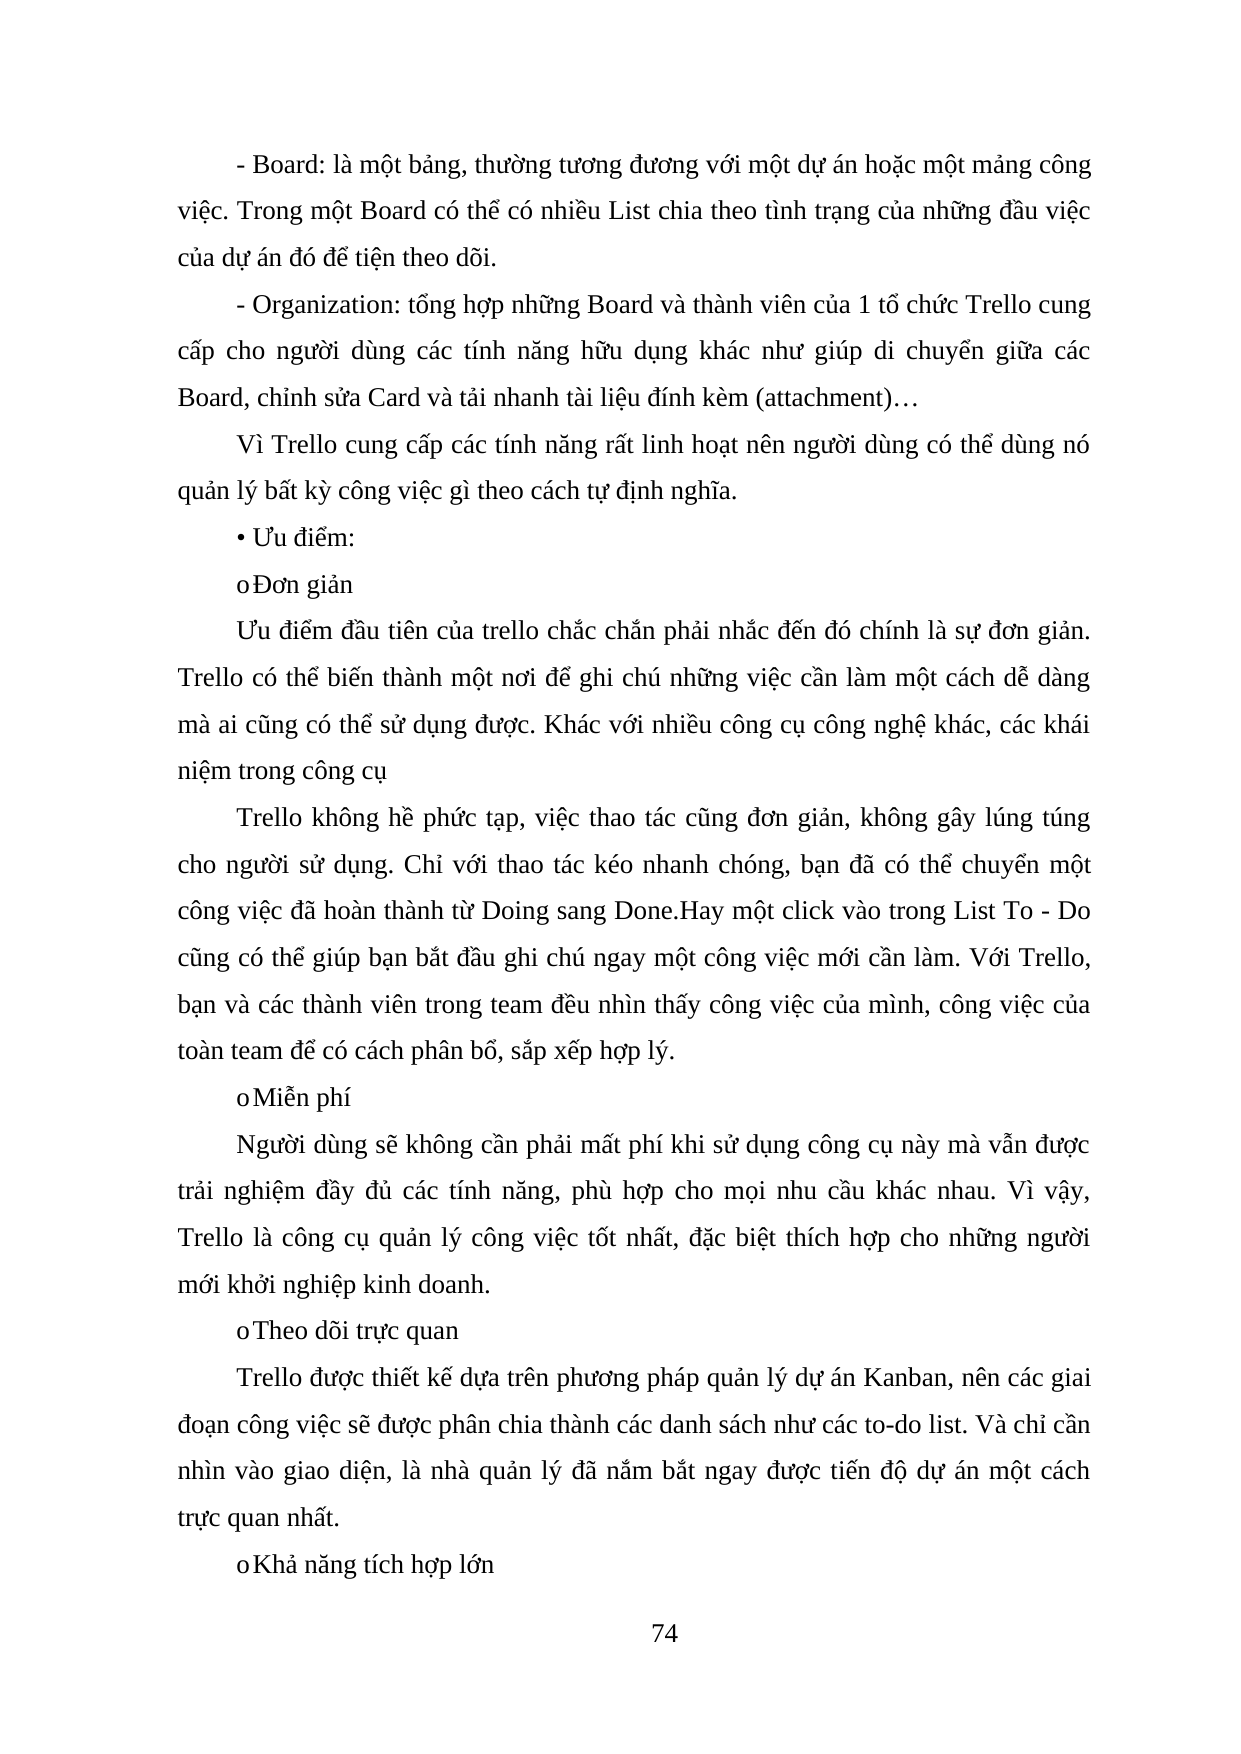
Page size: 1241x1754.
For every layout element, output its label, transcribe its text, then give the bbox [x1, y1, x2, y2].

text Vì Trello cung cấp các tính năng rất linh hoạt nên người dùng có thể dùng nó quản lý bất kỳ công việc gì theo cách tự định nghĩa. [177, 428, 1092, 506]
text o Miễn phí [177, 1081, 1092, 1112]
text Ưu điểm đầu tiên của trello chắc chắn phải nhắc đến đó chính là sự đơn giản. Trello có thể biến thành một nơi để ghi chú những việc cần làm một cách dễ dàng mà ai cũng có thể sử dụng được. Khác với nhiều công cụ công nghệ khác, các khái niệm trong công cụ [177, 614, 1092, 786]
text • Ưu điểm: [177, 521, 1092, 552]
text Trello không hề phức tạp, việc thao tác cũng đơn giản, không gây lúng túng cho người sử dụng. Chỉ với thao tác kéo nhanh chóng, bạn đã có thể chuyển một công việc đã hoàn thành từ Doing sang Done.Hay một click vào trong List To - Do cũng có thể giúp bạn bắt đầu ghi chú ngay một công việc mới cần làm. Với Trello, bạn và các thành viên trong team đều nhìn thấy công việc của mình, công việc của toàn team để có cách phân bổ, sắp xếp hợp lý. [177, 801, 1092, 1066]
text Người dùng sẽ không cần phải mất phí khi sử dụng công cụ này mà vẫn được trải nghiệm đầy đủ các tính năng, phù hợp cho mọi nhu cầu khác nhau. Vì vậy, Trello là công cụ quản lý công việc tốt nhất, đặc biệt thích hợp cho những người mới khởi nghiệp kinh doanh. [177, 1128, 1092, 1299]
text Trello được thiết kế dựa trên phương pháp quản lý dự án Kanban, nên các giai đoạn công việc sẽ được phân chia thành các danh sách như các to-do list. Và chỉ cần nhìn vào giao diện, là nhà quản lý đã nắm bắt ngay được tiến độ dự án một cách trực quan nhất. [177, 1361, 1092, 1532]
text - Organization: tổng hợp những Board và thành viên của 1 tổ chức Trello cung cấp cho người dùng các tính năng hữu dụng khác như giúp di chuyển giữa các Board, chỉnh sửa Card và tải nhanh tài liệu đính kèm (attachment)… [177, 288, 1092, 412]
text o Theo dõi trực quan [177, 1314, 1092, 1346]
text - Board: là một bảng, thường tương đương với một dự án hoặc một mảng công việc. Trong một Board có thể có nhiều List chia theo tình trạng của những đầu việc của dự án đó để tiện theo dõi. [177, 148, 1092, 272]
text o Đơn giản [177, 568, 1092, 599]
text o Khả năng tích hợp lớn [177, 1548, 1092, 1579]
